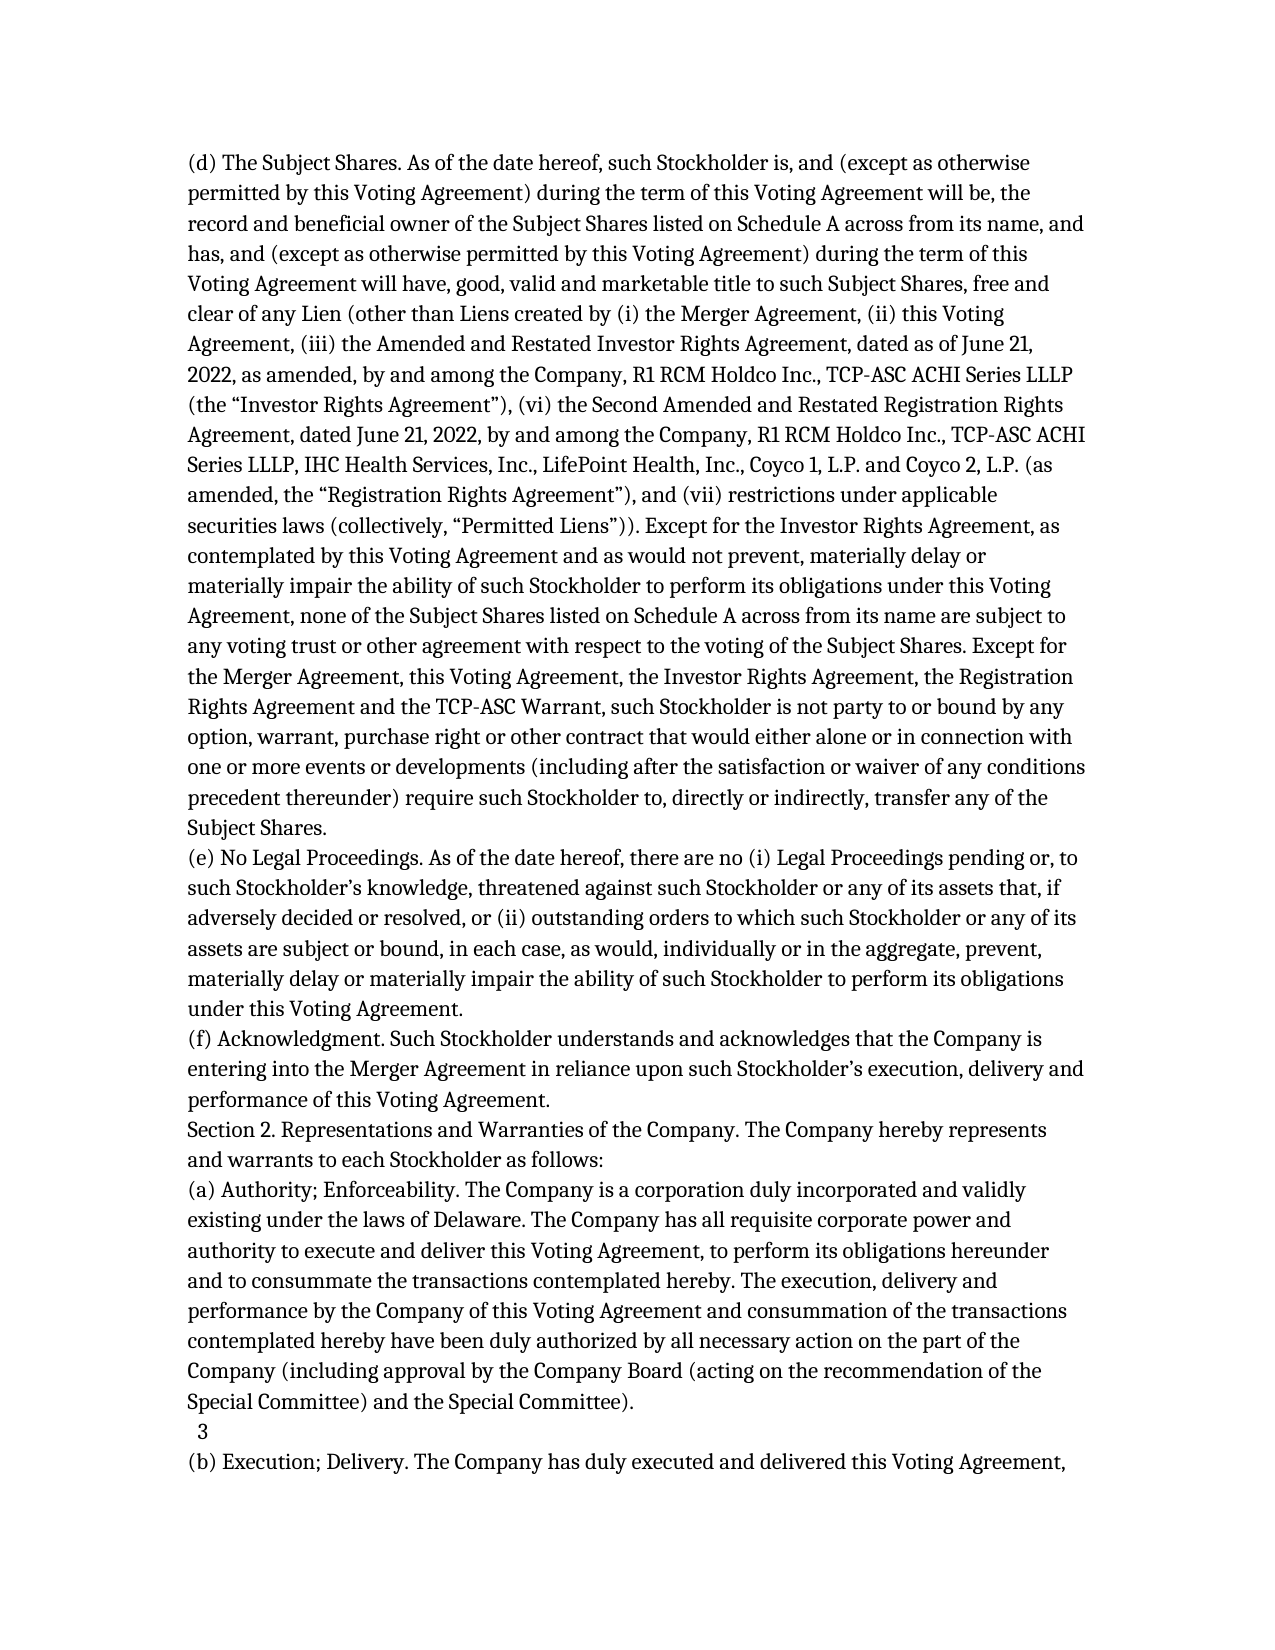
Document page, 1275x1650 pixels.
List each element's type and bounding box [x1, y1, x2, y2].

text [187, 150, 1087, 1475]
